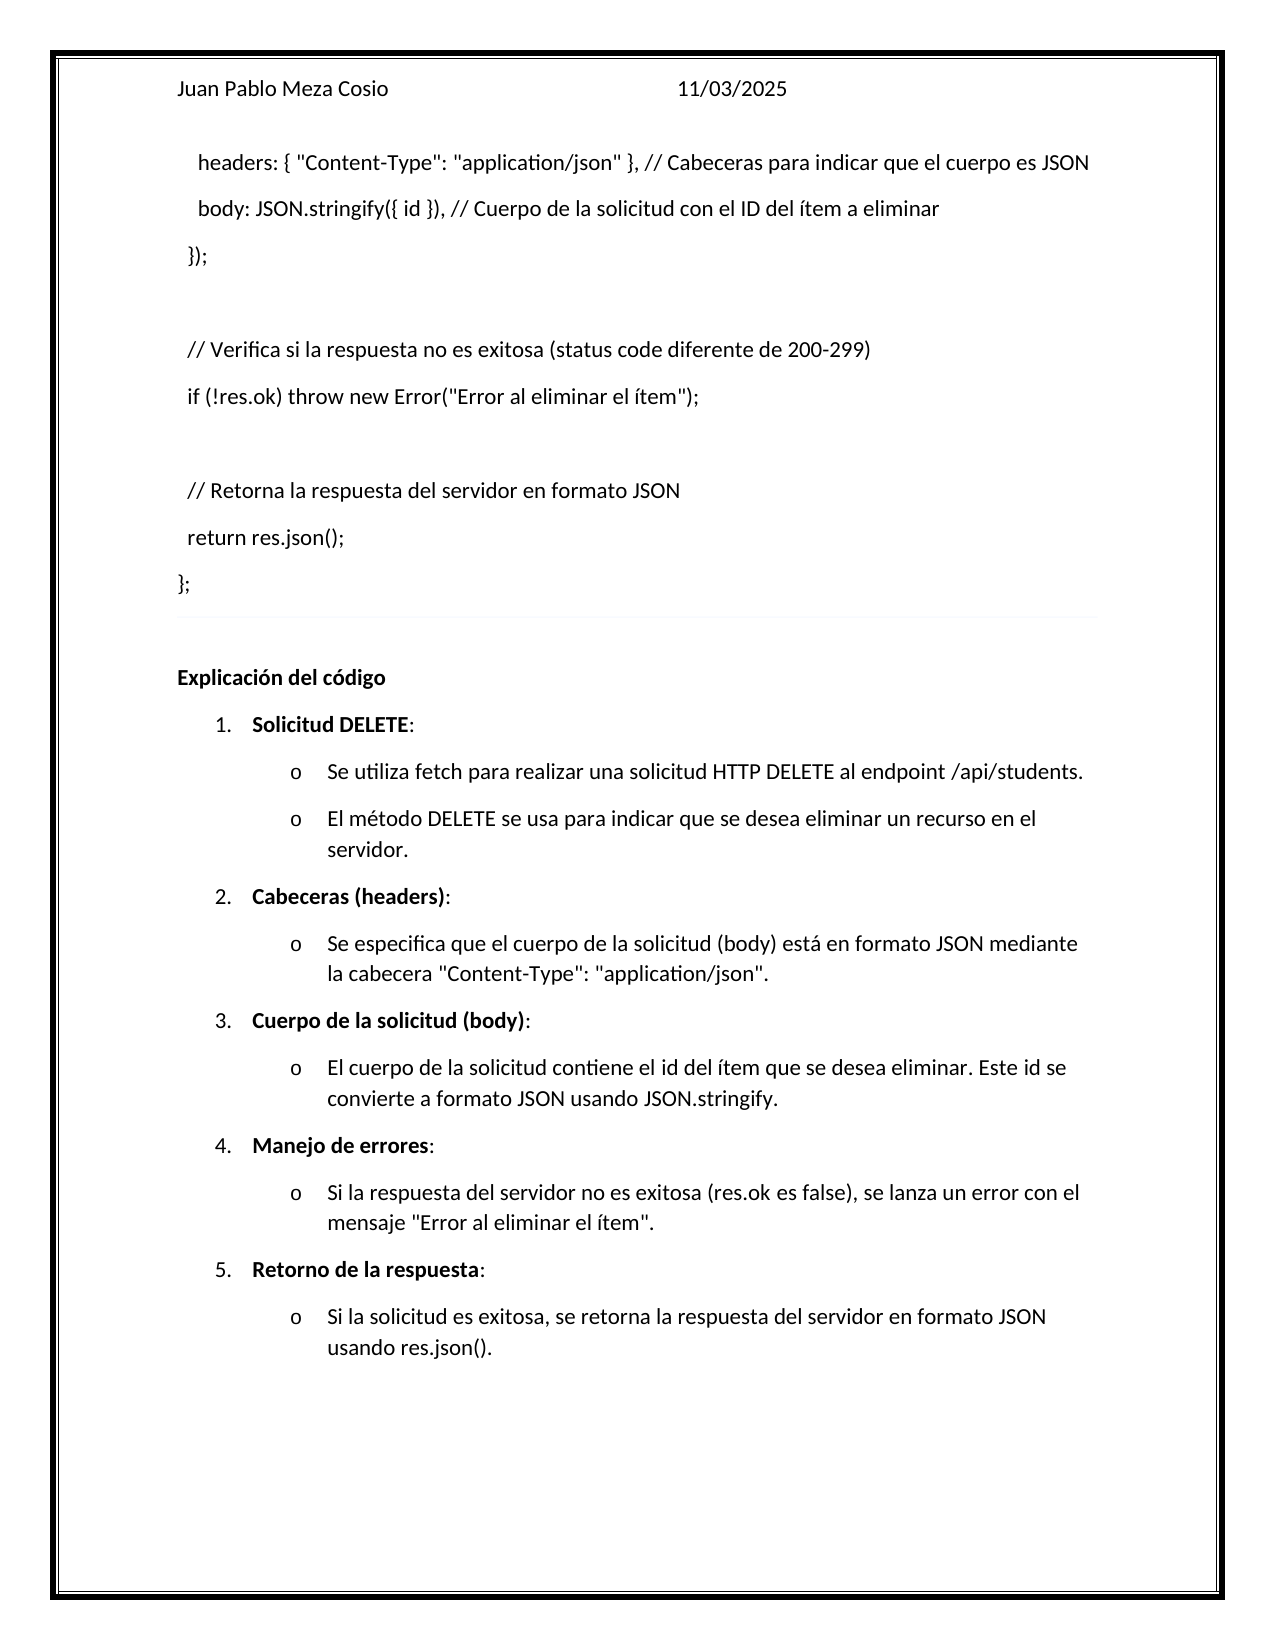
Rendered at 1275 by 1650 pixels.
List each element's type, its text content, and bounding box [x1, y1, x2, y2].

text body: JSON.stringify({ id }), // Cuerpo de la solicitud con el ID del ítem a eliminar [177, 194, 1098, 222]
list Si la solicitud es exitosa, se retorna la respuesta del servidor en formato JSON usando res.json(). [289, 1302, 1098, 1361]
list Solicitud DELETE: [214, 710, 1098, 738]
text }); [177, 241, 1098, 269]
text // Verifica si la respuesta no es exitosa (status code diferente de 200-299) [177, 335, 1098, 363]
text return res.json(); [177, 523, 1098, 551]
text // Retorna la respuesta del servidor en formato JSON [177, 476, 1098, 504]
list Cuerpo de la solicitud (body): [214, 1006, 1098, 1034]
list Se especifica que el cuerpo de la solicitud (body) está en formato JSON mediante la cabecera "Content-Type": "application/json". [289, 929, 1098, 988]
list El cuerpo de la solicitud contiene el id del ítem que se desea eliminar. Este id se convierte a formato JSON usando JSON.stringify. [289, 1053, 1098, 1112]
list Retorno de la respuesta: [214, 1255, 1098, 1283]
text }; [177, 569, 1098, 597]
list Cabeceras (headers): [214, 882, 1098, 910]
list Si la respuesta del servidor no es exitosa (res.ok es false), se lanza un error con el mensaje "Error al eliminar el ítem". [289, 1178, 1098, 1237]
text if (!res.ok) throw new Error("Error al eliminar el ítem"); [177, 382, 1098, 410]
list Se utiliza fetch para realizar una solicitud HTTP DELETE al endpoint /api/students. [289, 757, 1098, 786]
text Explicación del código [177, 663, 1098, 691]
text headers: { "Content-Type": "application/json" }, // Cabeceras para indicar que el cuerpo es JSON [177, 148, 1098, 176]
list Manejo de errores: [214, 1131, 1098, 1159]
list El método DELETE se usa para indicar que se desea eliminar un recurso en el servidor. [289, 804, 1098, 863]
